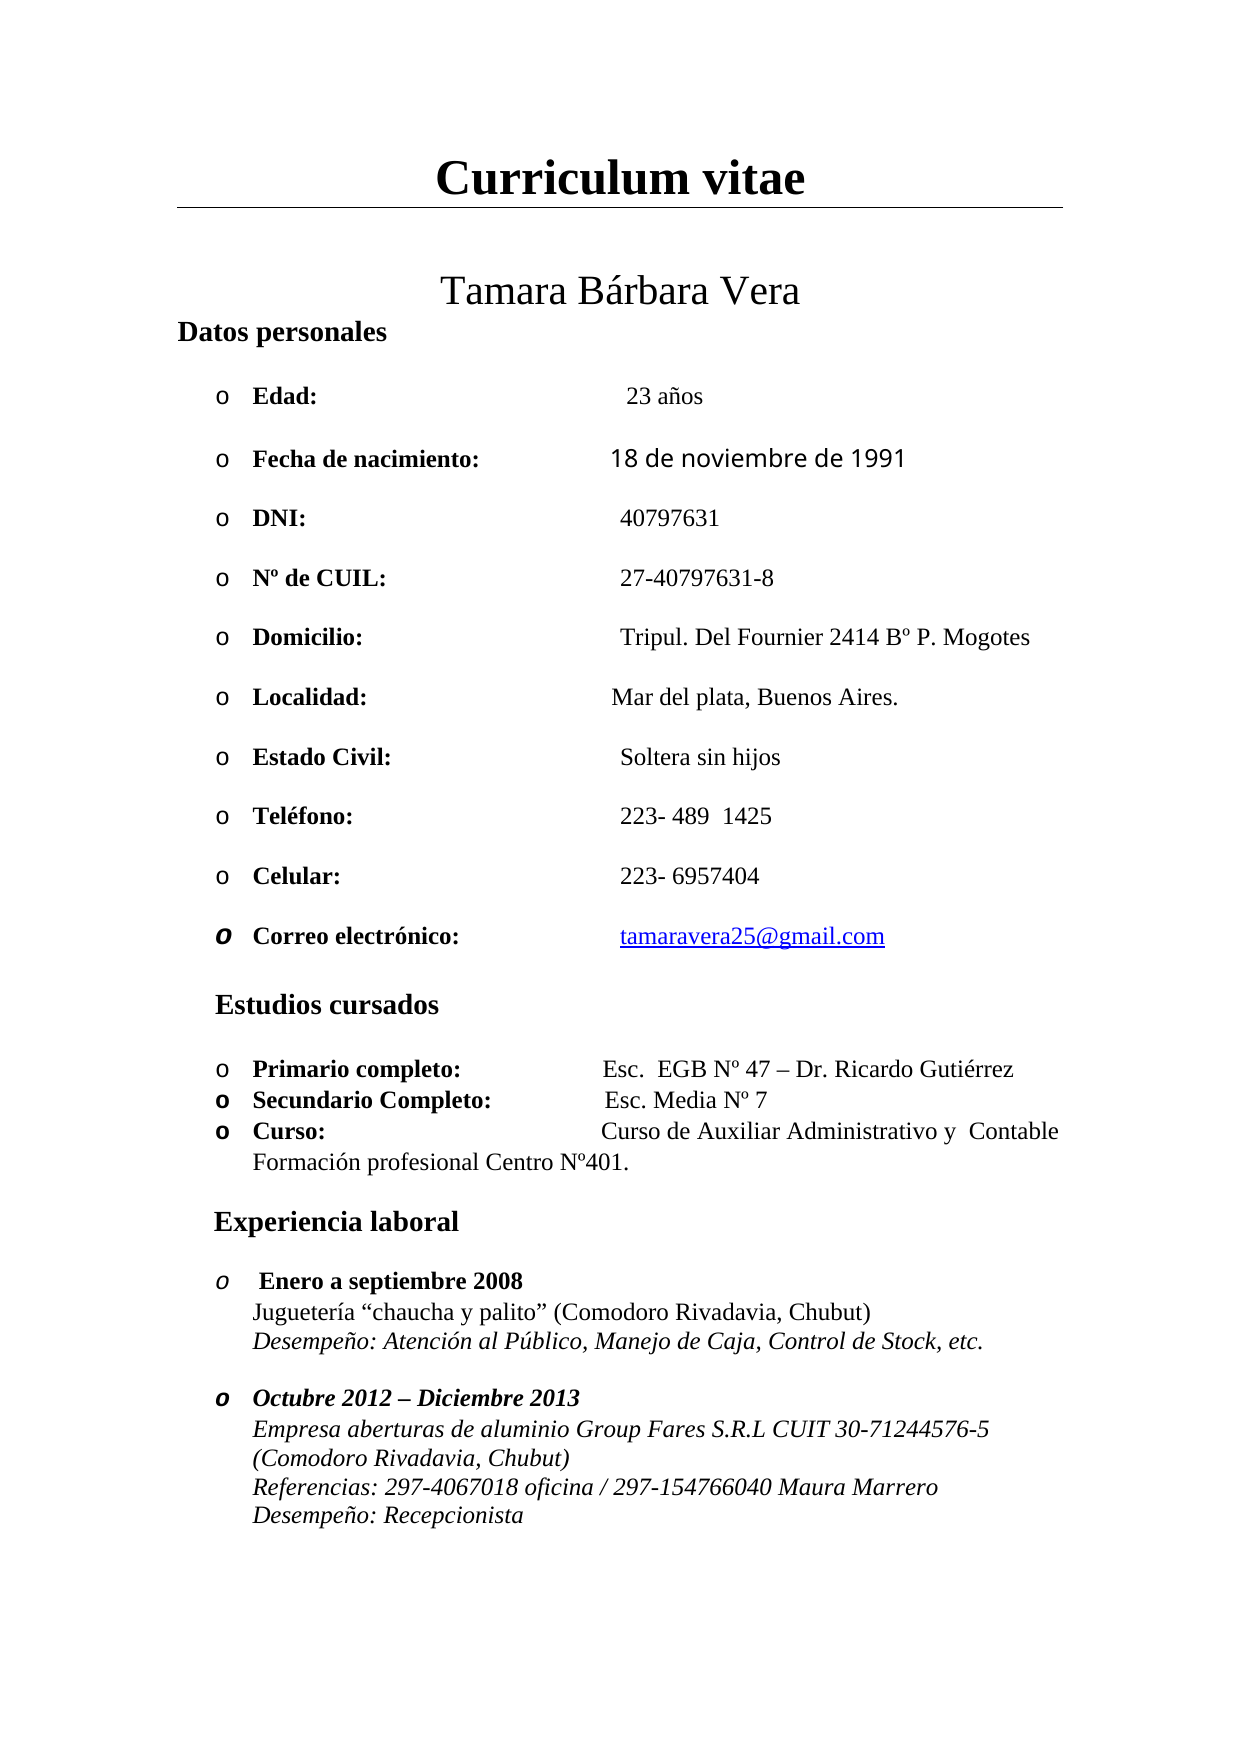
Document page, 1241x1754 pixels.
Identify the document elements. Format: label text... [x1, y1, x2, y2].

list Primario completo: Esc. EGB Nº 47 – Dr. Ricardo Gutiérrez [215, 1054, 1063, 1085]
text Empresa aberturas de aluminio Group Fares S.R.L CUIT 30-71244576-5 (Comodoro Rivadavia, Chubut) [252, 1414, 1063, 1472]
list Teléfono: 223- 489 1425 [215, 801, 1063, 832]
text Referencias: 297-4067018 oficina / 297-154766040 Maura Marrero [252, 1472, 1063, 1501]
list Localidad: Mar del plata, Buenos Aires. [215, 682, 1063, 713]
list Correo electrónico: tamaravera25@gmail.com [215, 920, 1063, 953]
text Desempeño: Recepcionista [177, 1501, 1063, 1529]
list Secundario Completo: Esc. Media Nº 7 [215, 1085, 1063, 1116]
list Curso: Curso de Auxiliar Administrativo y Contable Formación profesional Centro Nº401. [215, 1116, 1063, 1175]
list Celular: 223- 6957404 [215, 861, 1063, 892]
text Curriculum vitae [177, 148, 1063, 207]
list DNI: 40797631 [215, 503, 1063, 534]
text Experiencia laboral [177, 1204, 1063, 1238]
list Octubre 2012 – Diciembre 2013 [215, 1383, 1063, 1414]
text Estudios cursados [215, 987, 1063, 1021]
list Domicilio: Tripul. Del Fournier 2414 Bº P. Mogotes [215, 622, 1063, 653]
text Datos personales [177, 314, 1063, 347]
list Enero a septiembre 2008 Juguetería “chaucha y palito” (Comodoro Rivadavia, Chubut) [215, 1266, 1063, 1326]
text Tamara Bárbara Vera [177, 266, 1063, 314]
list Fecha de nacimiento: 18 de noviembre de 1991 [215, 440, 1063, 474]
list Estado Civil: Soltera sin hijos [215, 742, 1063, 772]
text Desempeño: Atención al Público, Manejo de Caja, Control de Stock, etc. [177, 1326, 1063, 1355]
list Nº de CUIL: 27-40797631-8 [215, 563, 1063, 594]
list Edad: 23 años [215, 381, 1063, 412]
